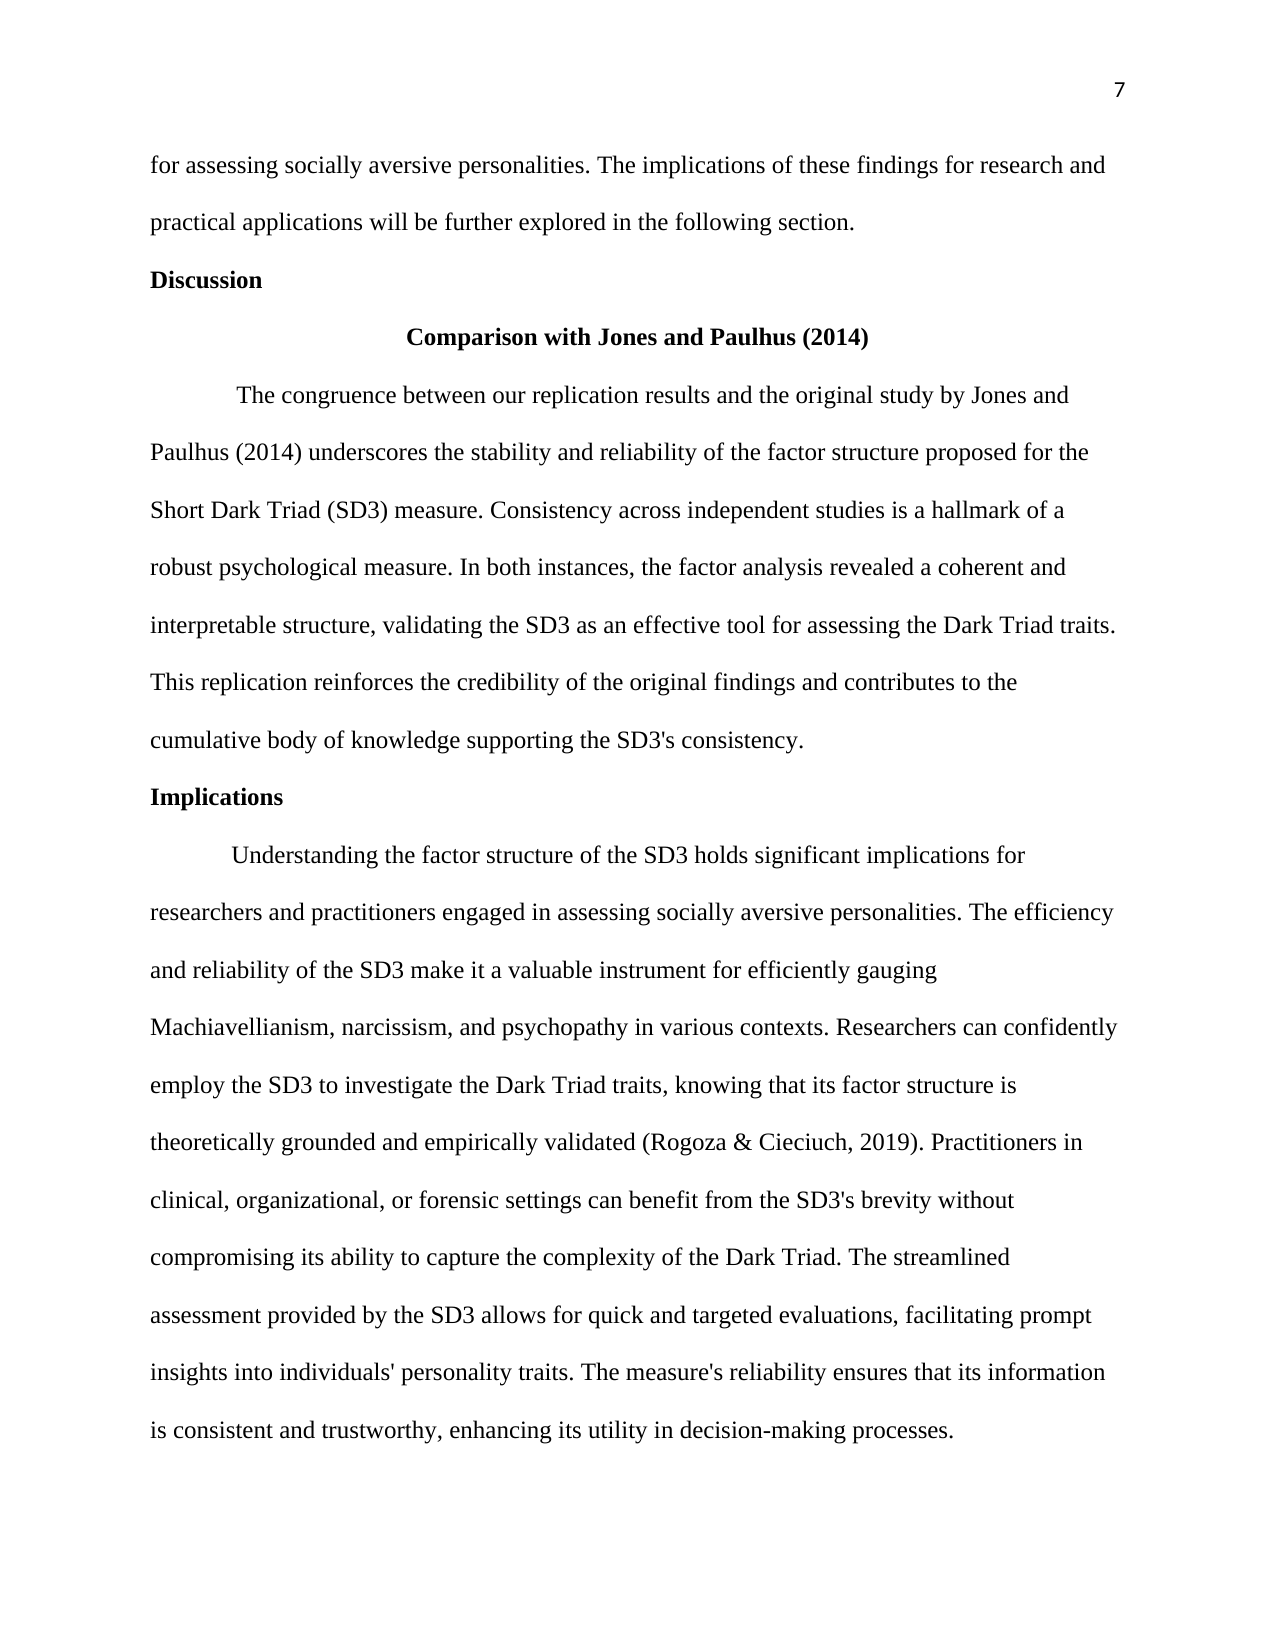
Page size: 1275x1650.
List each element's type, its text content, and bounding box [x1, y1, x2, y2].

text “The congruence between our replication results and the original study by Jones and Paulhus (2014) underscores the stability and reliability of the factor structure proposed for the Short Dark Triad (SD3) measure. Consistency across independent studies is a hallmark of a robust psychological measure. In both instances, the factor analysis revealed a coherent and interpretable structure, validating the SD3 as an effective tool for assessing the Dark Triad traits. This replication reinforces the credibility of the original findings and contributes to the cumulative body of knowledge supporting the SD3's consistency.” [150, 380, 1125, 754]
text Understanding the factor structure of the SD3 holds significant implications for researchers and practitioners engaged in assessing socially aversive personalities. The efficiency and reliability of the SD3 make it a valuable instrument for efficiently gauging Machiavellianism, narcissism, and psychopathy in various contexts. Researchers can confidently employ the SD3 to investigate the Dark Triad traits, knowing that its factor structure is theoretically grounded and empirically validated (Rogoza & Cieciuch, 2019). Practitioners in clinical, organizational, or forensic settings can benefit from the SD3's brevity without compromising its ability to capture the complexity of the Dark Triad. The streamlined assessment provided by the SD3 allows for quick and targeted evaluations, facilitating prompt insights into individuals' personality traits. The measure's reliability ensures that its information is consistent and trustworthy, enhancing its utility in decision-making processes. [150, 840, 1125, 1444]
text Comparison with Jones and Paulhus (2014) [150, 322, 1125, 351]
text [150, 150, 1125, 236]
text Discussion [150, 265, 1125, 294]
text Implications [150, 782, 1125, 811]
